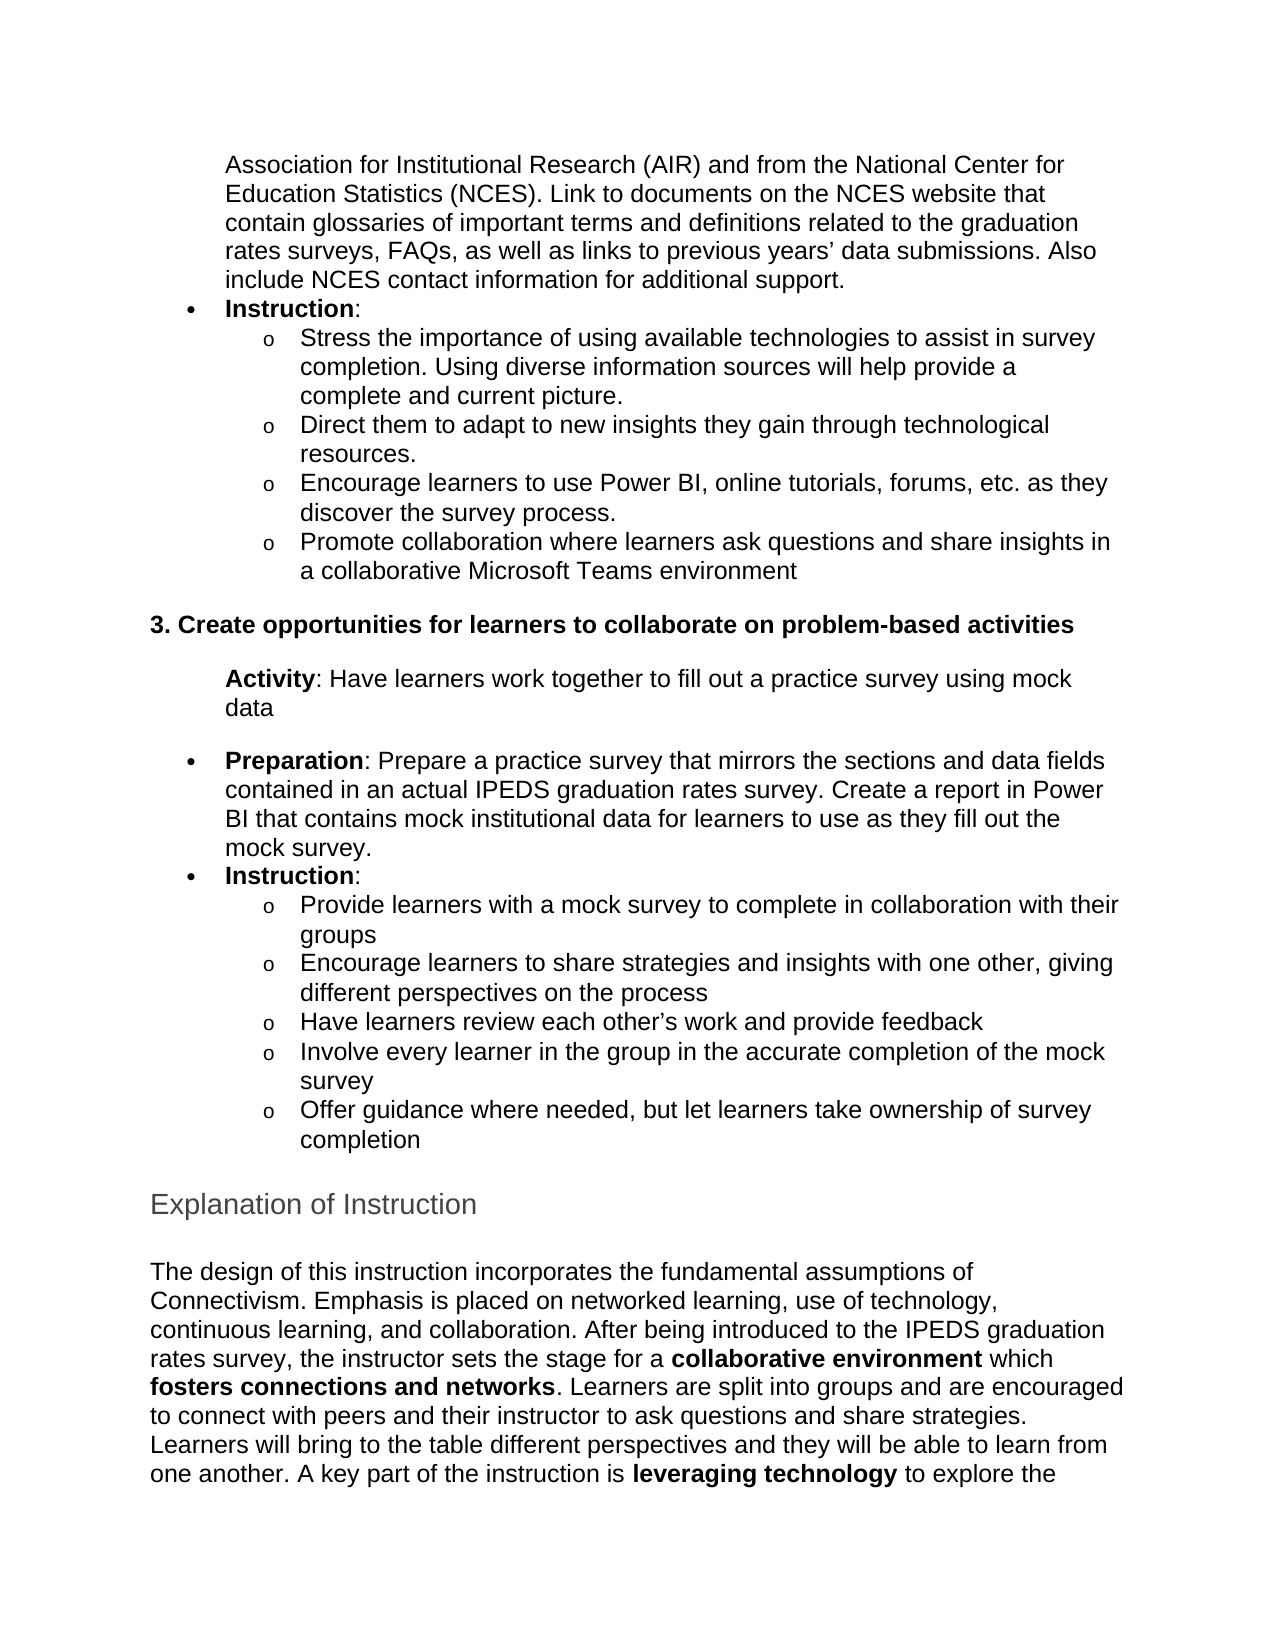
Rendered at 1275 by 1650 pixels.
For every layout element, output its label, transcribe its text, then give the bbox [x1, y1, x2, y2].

list Encourage learners to use Power BI, online tutorials, forums, etc. as they discover the survey process. [262, 468, 1125, 527]
list Encourage learners to share strategies and insights with one other, giving different perspectives on the process [262, 948, 1125, 1007]
list Have learners review each other’s work and provide feedback [262, 1007, 1125, 1037]
list Provide learners with a mock survey to complete in collaboration with their groups [262, 890, 1125, 948]
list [187, 150, 1125, 294]
list Involve every learner in the group in the accurate completion of the mock survey [262, 1037, 1125, 1095]
list Stress the importance of using available technologies to assist in survey completion. Using diverse information sources will help provide a complete and current picture. [262, 322, 1125, 410]
text Activity: Have learners work together to fill out a practice survey using mock data [225, 664, 1125, 721]
text Explanation of Instruction [150, 1187, 1125, 1220]
list Preparation: Prepare a practice survey that mirrors the sections and data fields contained in an actual IPEDS graduation rates survey. Create a report in Power BI that contains mock institutional data for learners to use as they fill out the mock survey. [187, 746, 1125, 861]
list Offer guidance where needed, but let learners take ownership of survey completion [262, 1095, 1125, 1153]
list Instruction: [187, 294, 1125, 322]
list Promote collaboration where learners ask questions and share insights in a collaborative Microsoft Teams environment [262, 527, 1125, 585]
text 3. Create opportunities for learners to collaborate on problem-based activities [150, 610, 1125, 639]
list Direct them to adapt to new insights they gain through technological resources. [262, 410, 1125, 468]
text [150, 1257, 1125, 1487]
list Instruction: [187, 861, 1125, 890]
